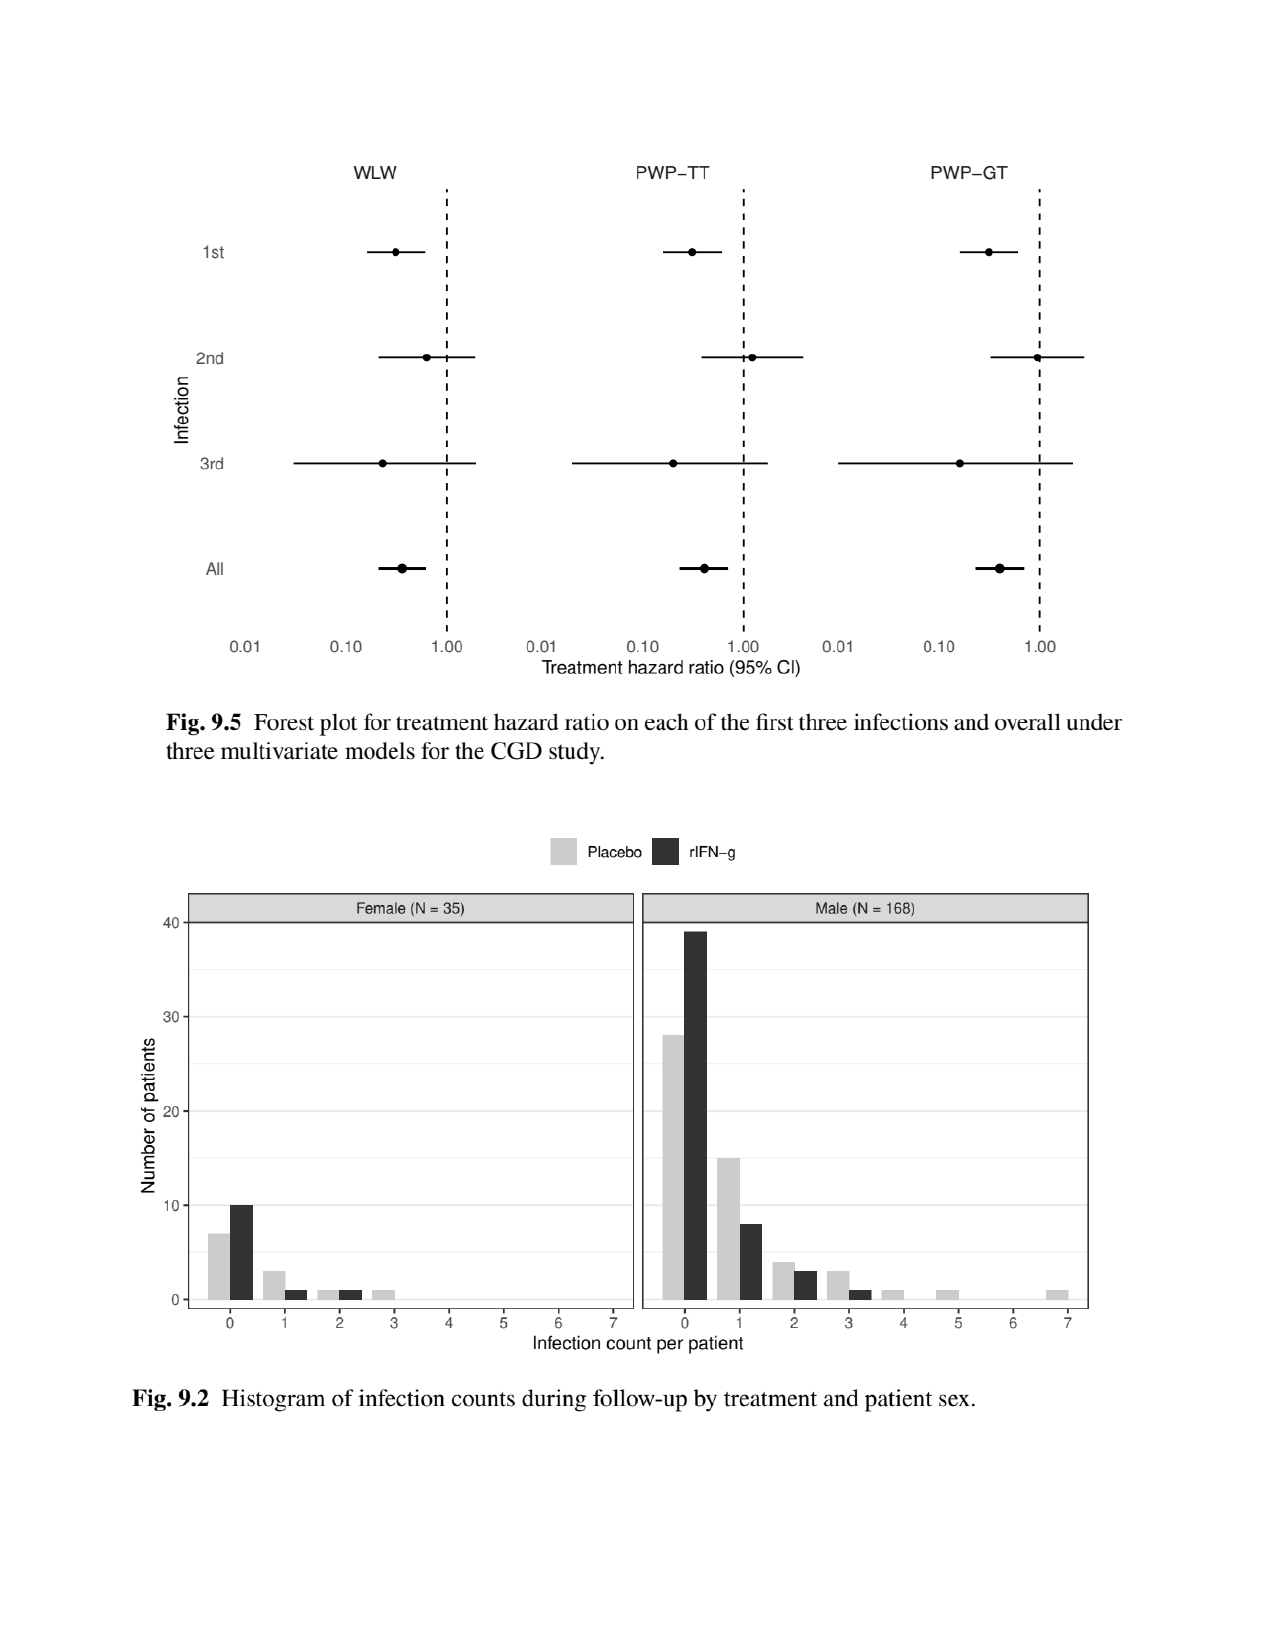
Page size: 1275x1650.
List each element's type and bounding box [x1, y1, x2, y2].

picture [117, 836, 1093, 1416]
picture [150, 150, 1125, 765]
